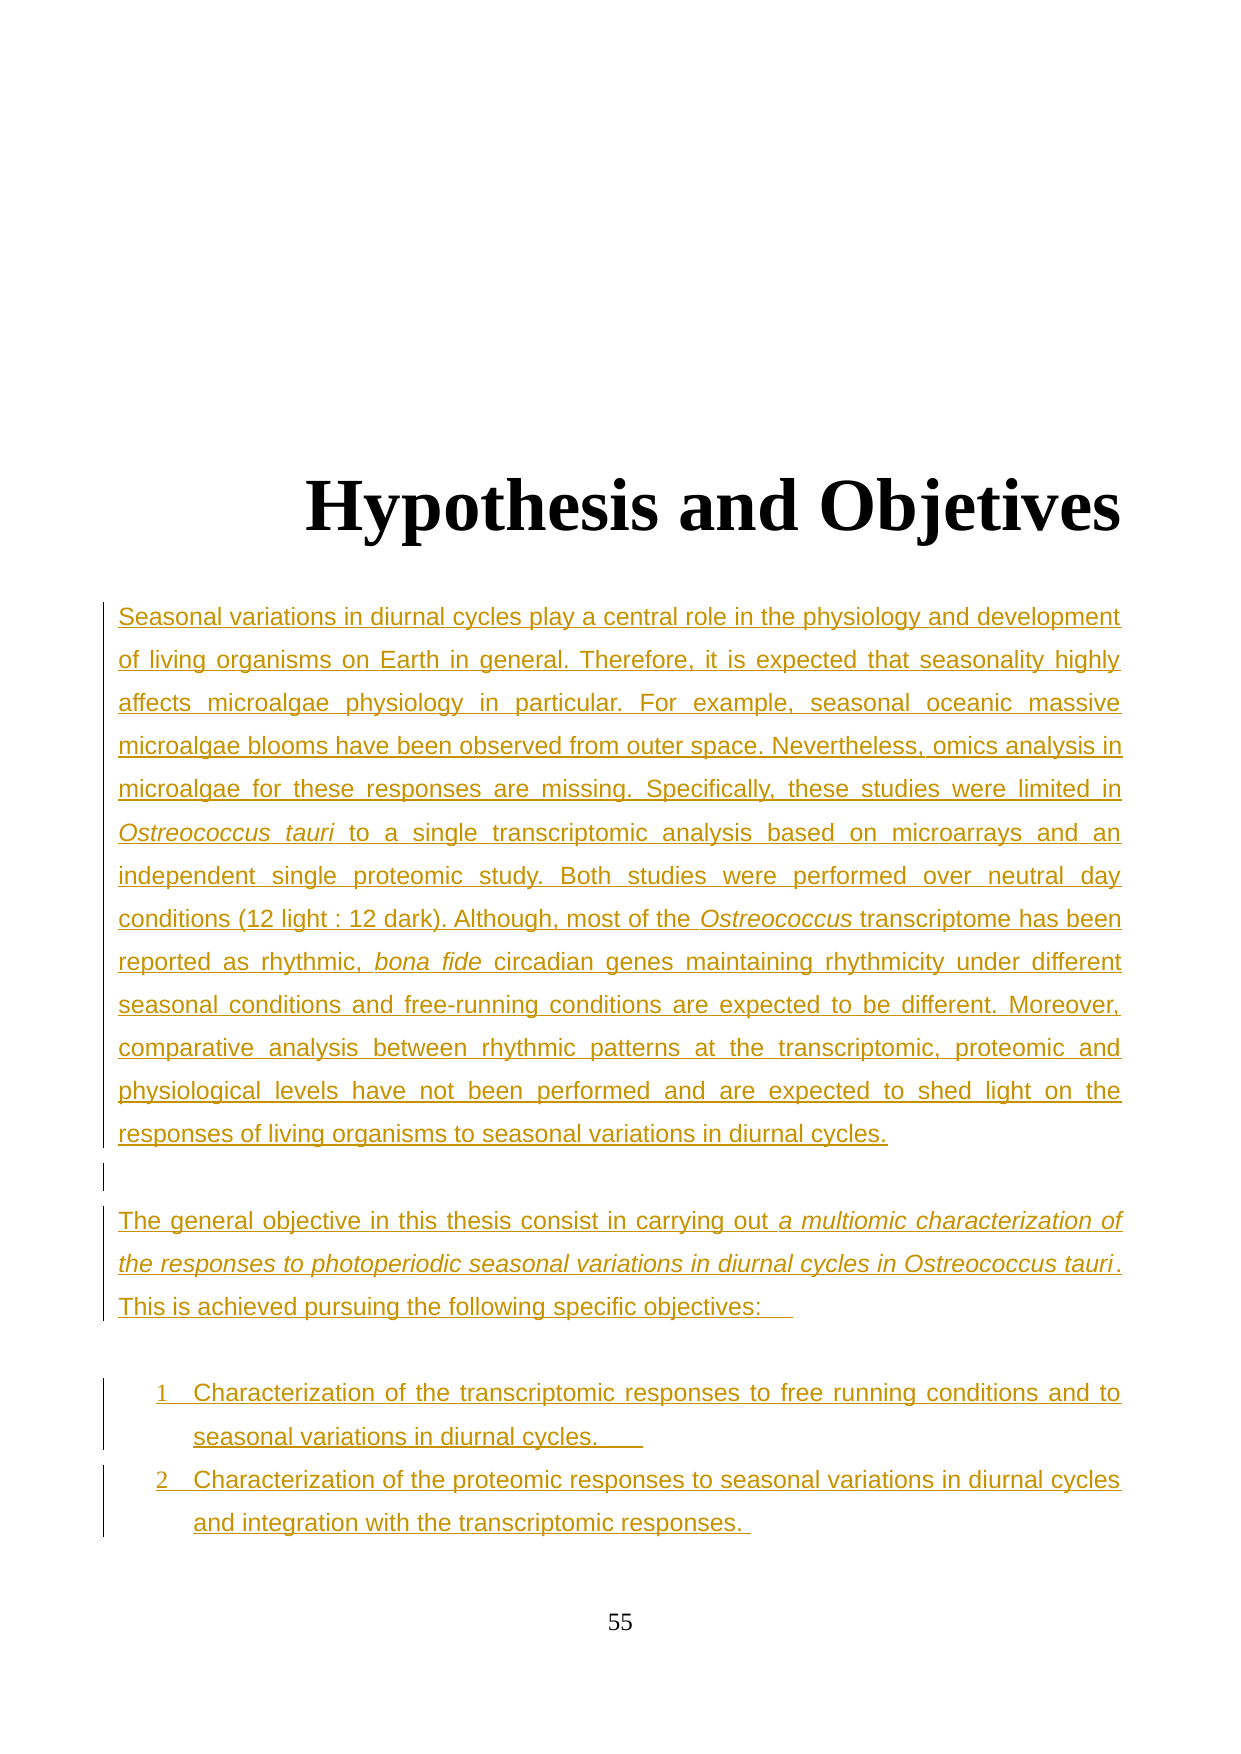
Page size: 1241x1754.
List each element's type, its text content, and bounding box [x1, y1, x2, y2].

subtitle Hypothesis and Objetives [118, 460, 1122, 546]
